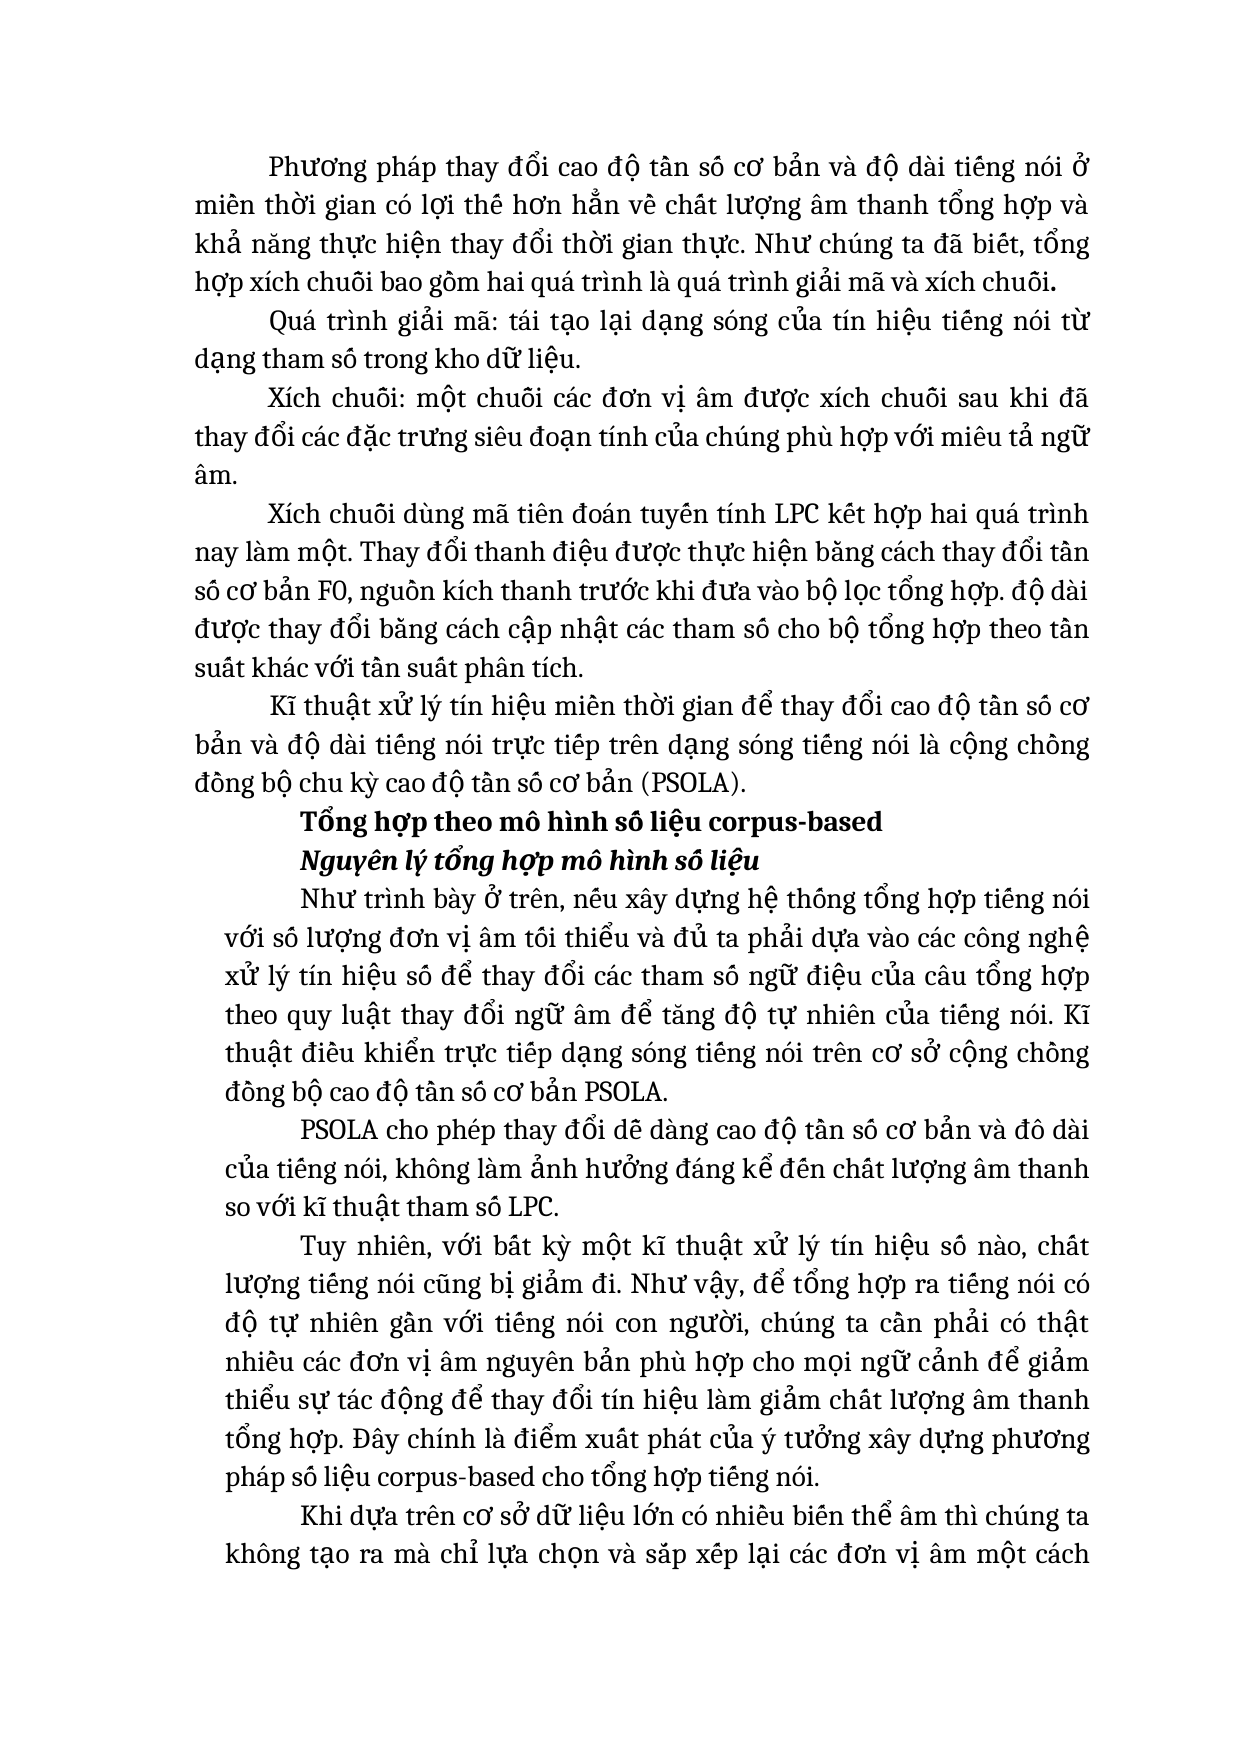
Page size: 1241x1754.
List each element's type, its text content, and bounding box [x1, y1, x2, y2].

list Như trình bày ở trên, nếu xây dựng hệ thống tổng hợp tiếng nói với số lượng đơn vị âm tối thiểu và đủ ta phải dựa vào các công nghệ xử lý tín hiệu số để thay đổi các tham số ngữ điệu của câu tổng hợp theo quy luật thay đổi ngữ âm để tăng độ tự nhiên của tiếng nói. Kĩ thuật điều khiển trực tiếp dạng sóng tiếng nói trên cơ sở cộng chồng đồng bộ cao độ tần số cơ bản PSOLA. [225, 882, 1090, 1108]
list Nguyên lý tổng hợp mô hình số liệu [225, 844, 1090, 877]
list Tổng hợp theo mô hình số liệu corpus-based [225, 805, 1090, 839]
list Xích chuỗi dùng mã tiên đoán tuyến tính LPC kết hợp hai quá trình nay làm một. Thay đổi thanh điệu được thực hiện bằng cách thay đổi tần số cơ bản F0, nguồn kích thanh trước khi đưa vào bộ lọc tổng hợp. độ dài được thay đổi bằng cách cập nhật các tham số cho bộ tổng hợp theo tần suất khác với tần suất phân tích. [194, 497, 1090, 684]
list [225, 1499, 1090, 1571]
list Tuy nhiên, với bất kỳ một kĩ thuật xử lý tín hiệu số nào, chất lượng tiếng nói cũng bị giảm đi. Như vậy, để tổng hợp ra tiếng nói có độ tự nhiên gần với tiếng nói con người, chúng ta cần phải có thật nhiều các đơn vị âm nguyên bản phù hợp cho mọi ngữ cảnh để giảm thiểu sự tác động để thay đổi tín hiệu làm giảm chất lượng âm thanh tổng hợp. Đây chính là điểm xuất phát của ý tưởng xây dựng phương pháp số liệu corpus-based cho tổng hợp tiếng nói. [225, 1229, 1090, 1494]
list Kĩ thuật xử lý tín hiệu miền thời gian để thay đổi cao độ tần số cơ bản và độ dài tiếng nói trực tiếp trên dạng sóng tiếng nói là cộng chồng đồng bộ chu kỳ cao độ tần số cơ bản (PSOLA). [194, 689, 1090, 800]
list Quá trình giải mã: tái tạo lại dạng sóng của tín hiệu tiếng nói từ dạng tham số trong kho dữ liệu. [194, 304, 1090, 376]
list PSOLA cho phép thay đổi dễ dàng cao độ tần số cơ bản và đô dài của tiếng nói, không làm ảnh hưởng đáng kể đến chất lượng âm thanh so với kĩ thuật tham số LPC. [225, 1113, 1090, 1224]
list Phương pháp thay đổi cao độ tần số cơ bản và độ dài tiếng nói ở miền thời gian có lợi thế hơn hẳn về chất lượng âm thanh tổng hợp và khả năng thực hiện thay đổi thời gian thực. Như chúng ta đã biết, tổng hợp xích chuỗi bao gồm hai quá trình là quá trình giải mã và xích chuỗi. [194, 150, 1090, 299]
list Xích chuỗi: một chuỗi các đơn vị âm được xích chuỗi sau khi đã thay đổi các đặc trưng siêu đoạn tính của chúng phù hợp với miêu tả ngữ âm. [194, 381, 1090, 492]
